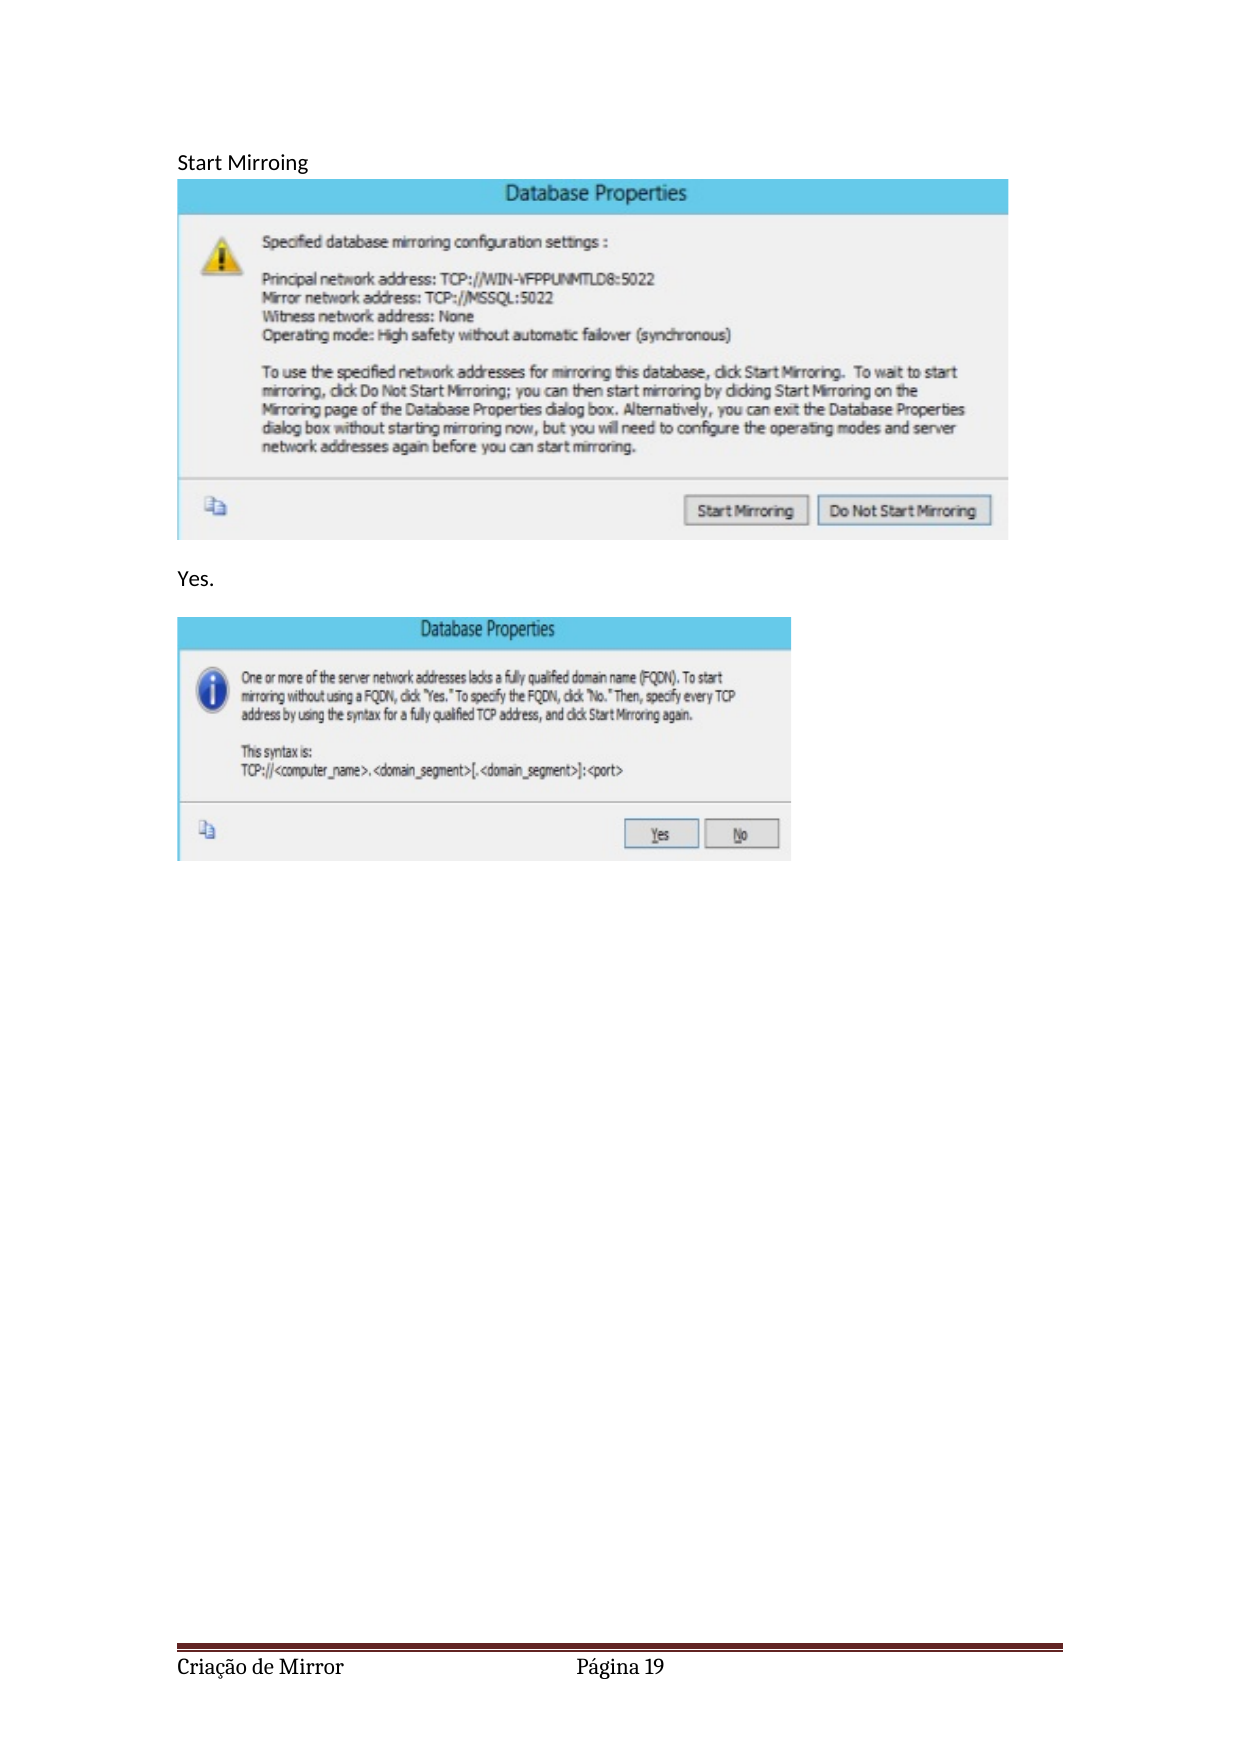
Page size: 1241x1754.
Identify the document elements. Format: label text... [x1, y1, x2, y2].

picture [177, 179, 1009, 540]
text Yes. [177, 564, 1063, 592]
picture [177, 617, 792, 861]
